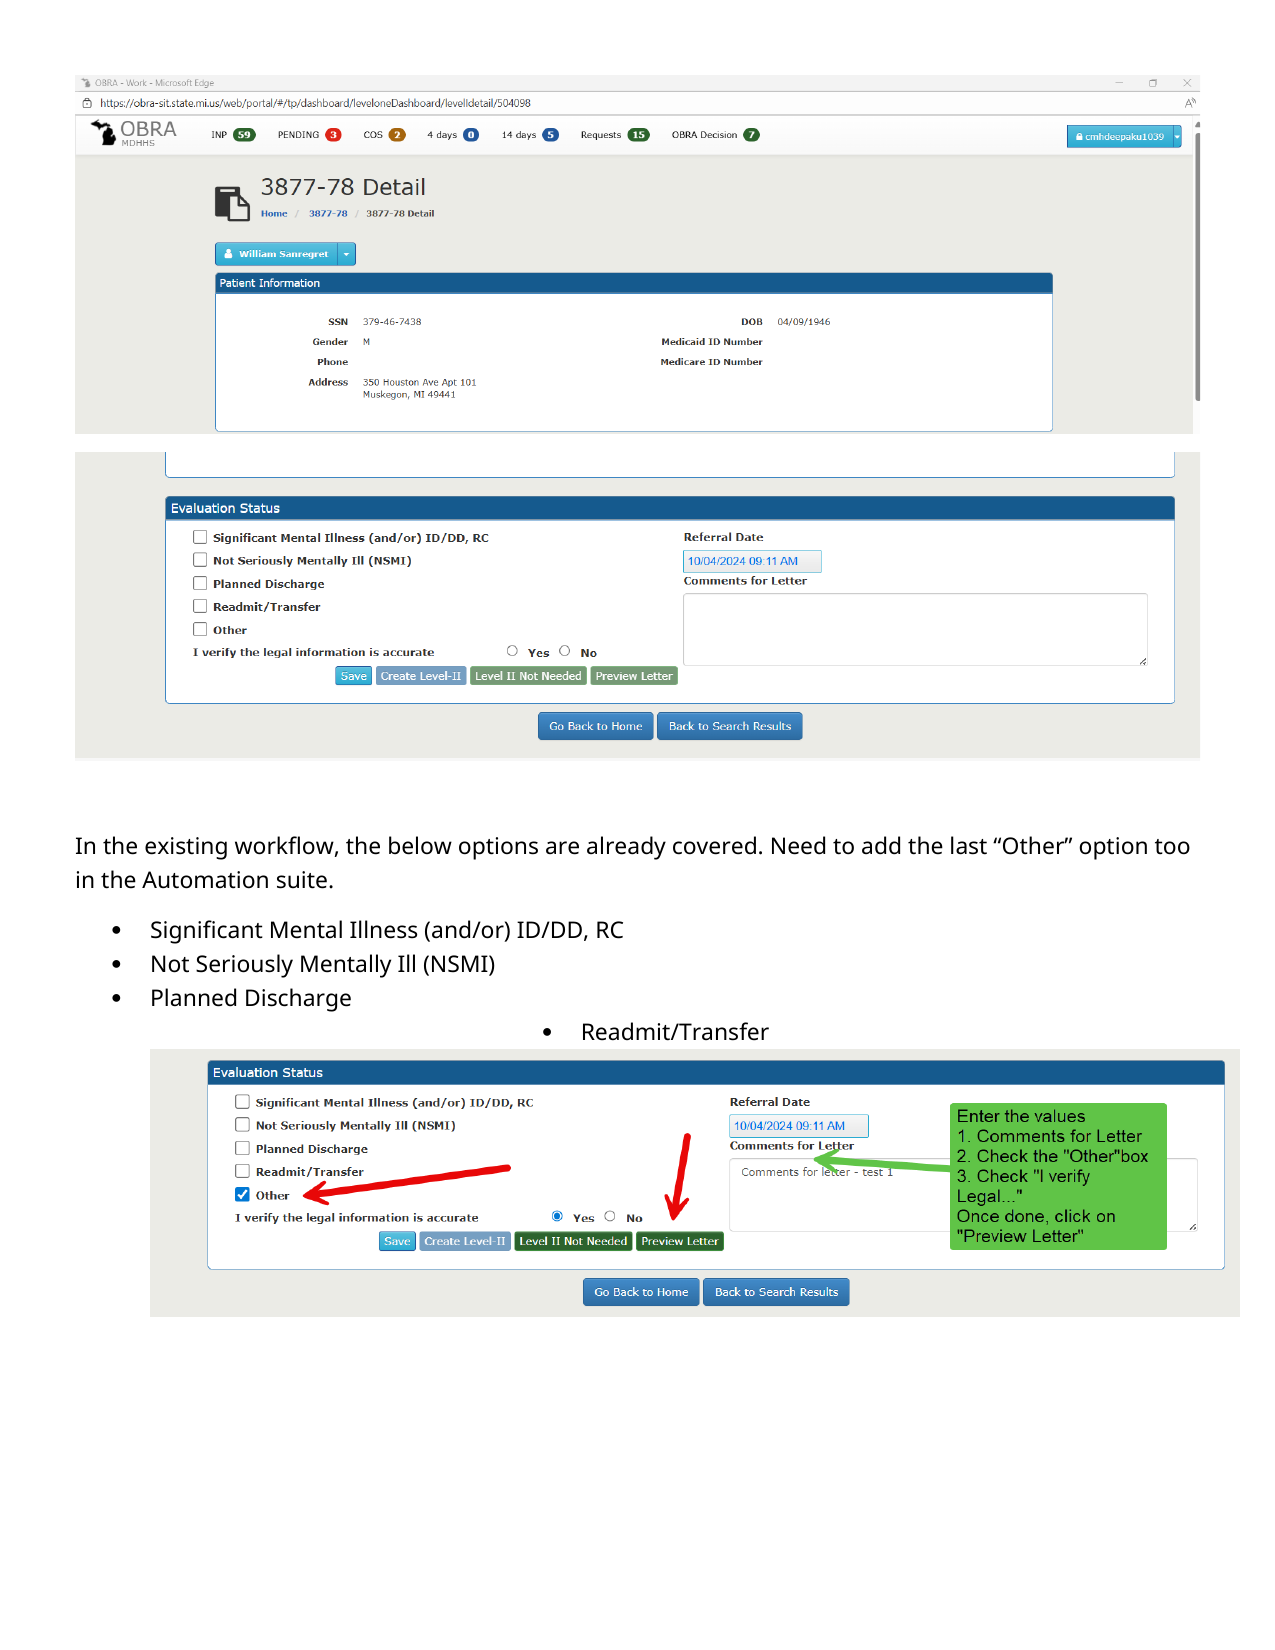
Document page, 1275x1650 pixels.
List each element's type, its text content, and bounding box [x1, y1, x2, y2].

text In the existing workflow, the below options are already covered. Need to add the last “Other” option too in the Automation suite. [75, 830, 1200, 895]
picture [75, 452, 1200, 761]
list Significant Mental Illness (and/or) ID/DD, RC [112, 914, 1200, 945]
list Not Seriously Mentally Ill (NSMI) [112, 948, 1200, 979]
picture [150, 1049, 1240, 1317]
picture [75, 75, 1200, 434]
list Planned Discharge [112, 982, 1200, 1013]
